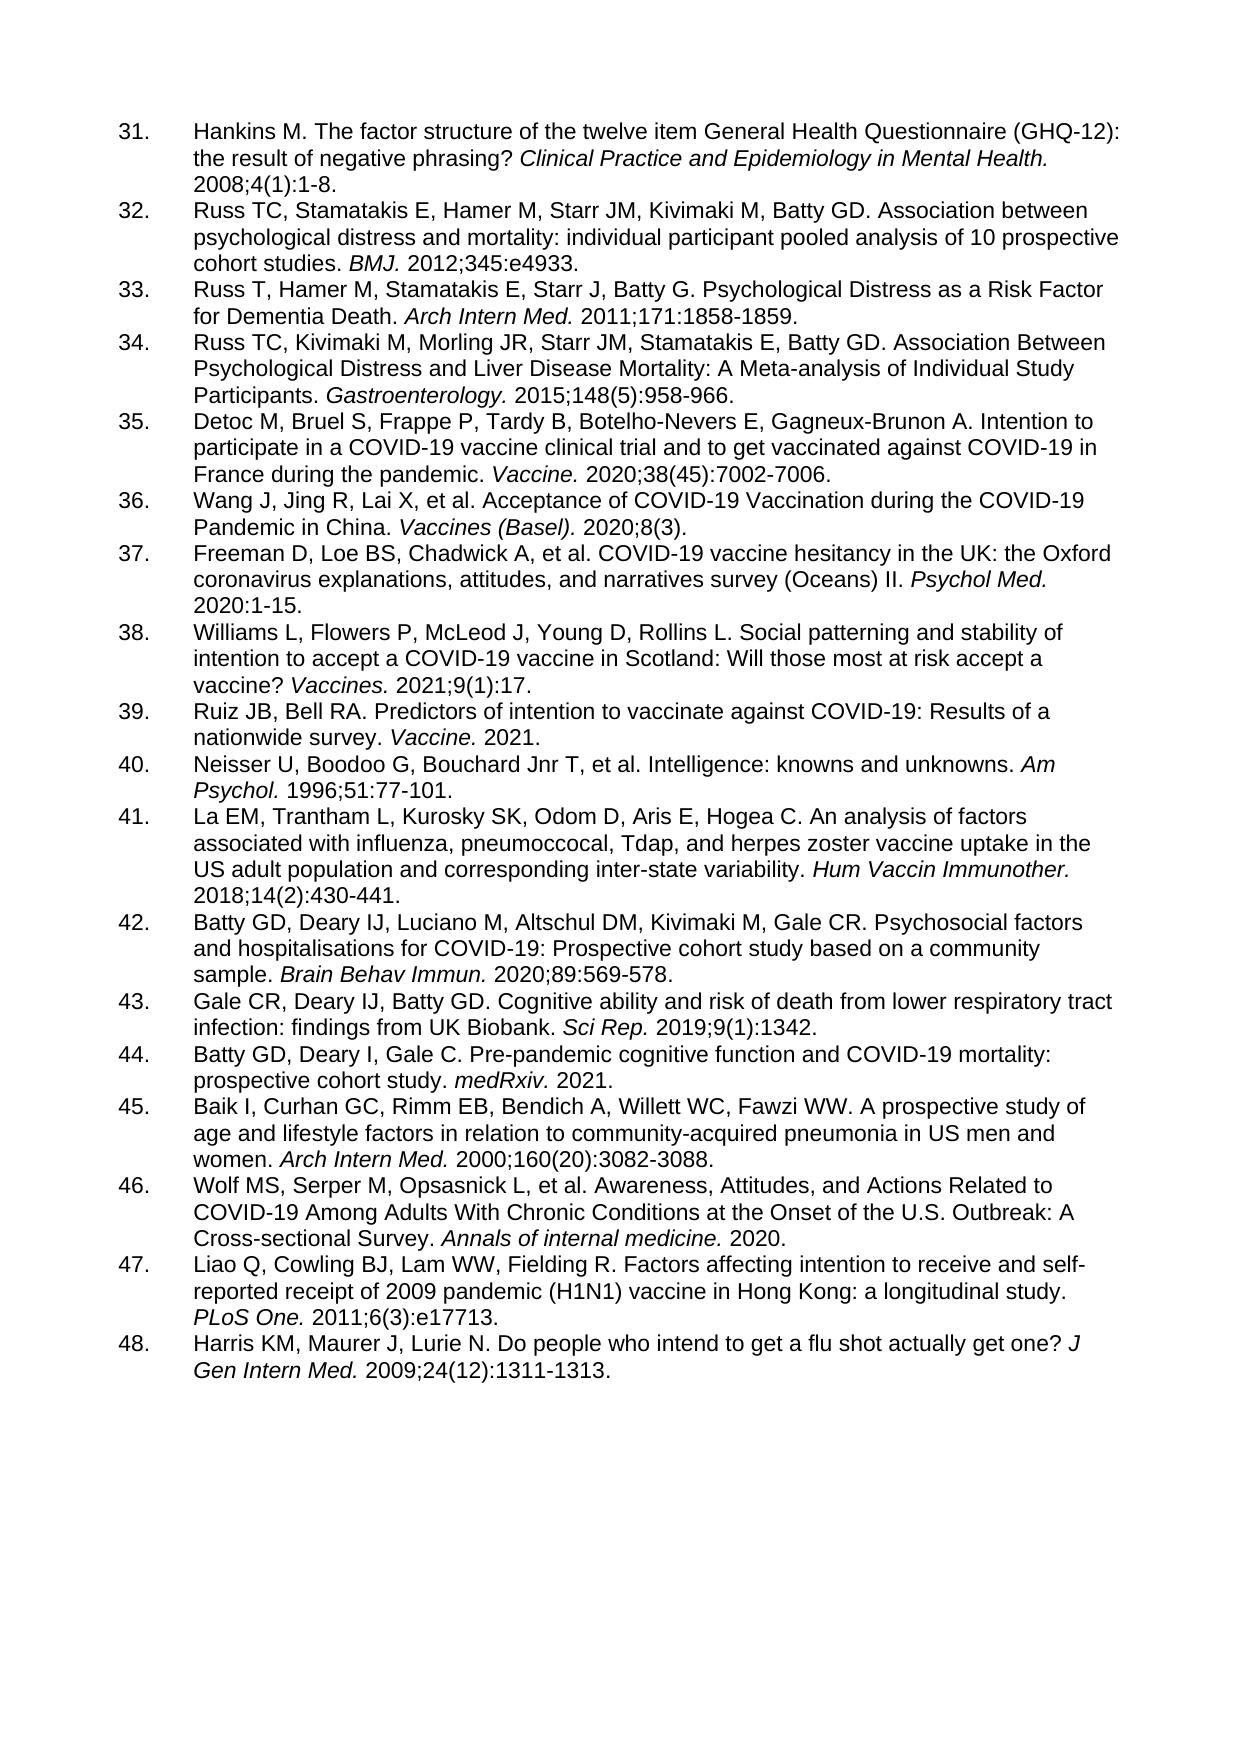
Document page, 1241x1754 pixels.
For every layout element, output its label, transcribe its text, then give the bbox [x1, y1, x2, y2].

text 34. Russ TC, Kivimaki M, Morling JR, Starr JM, Stamatakis E, Batty GD. Association Between Psychological Distress and Liver Disease Mortality: A Meta-analysis of Individual Study Participants. Gastroenterology. 2015;148(5):958-966. [118, 329, 1122, 408]
text 48. Harris KM, Maurer J, Lurie N. Do people who intend to get a flu shot actually get one? J Gen Intern Med. 2009;24(12):1311-1313. [118, 1330, 1122, 1383]
text 45. Baik I, Curhan GC, Rimm EB, Bendich A, Willett WC, Fawzi WW. A prospective study of age and lifestyle factors in relation to community-acquired pneumonia in US men and women. Arch Intern Med. 2000;160(20):3082-3088. [118, 1093, 1122, 1172]
text 32. Russ TC, Stamatakis E, Hamer M, Starr JM, Kivimaki M, Batty GD. Association between psychological distress and mortality: individual participant pooled analysis of 10 prospective cohort studies. BMJ. 2012;345:e4933. [118, 197, 1122, 276]
text 37. Freeman D, Loe BS, Chadwick A, et al. COVID-19 vaccine hesitancy in the UK: the Oxford coronavirus explanations, attitudes, and narratives survey (Oceans) II. Psychol Med. 2020:1-15. [118, 540, 1122, 619]
text 42. Batty GD, Deary IJ, Luciano M, Altschul DM, Kivimaki M, Gale CR. Psychosocial factors and hospitalisations for COVID-19: Prospective cohort study based on a community sample. Brain Behav Immun. 2020;89:569-578. [118, 909, 1122, 988]
text 43. Gale CR, Deary IJ, Batty GD. Cognitive ability and risk of death from lower respiratory tract infection: findings from UK Biobank. Sci Rep. 2019;9(1):1342. [118, 988, 1122, 1041]
text 31. Hankins M. The factor structure of the twelve item General Health Questionnaire (GHQ-12): the result of negative phrasing? Clinical Practice and Epidemiology in Mental Health. 2008;4(1):1-8. [118, 118, 1122, 197]
text 47. Liao Q, Cowling BJ, Lam WW, Fielding R. Factors affecting intention to receive and self-reported receipt of 2009 pandemic (H1N1) vaccine in Hong Kong: a longitudinal study. PLoS One. 2011;6(3):e17713. [118, 1251, 1122, 1330]
text 41. La EM, Trantham L, Kurosky SK, Odom D, Aris E, Hogea C. An analysis of factors associated with influenza, pneumoccocal, Tdap, and herpes zoster vaccine uptake in the US adult population and corresponding inter-state variability. Hum Vaccin Immunother. 2018;14(2):430-441. [118, 803, 1122, 909]
text 46. Wolf MS, Serper M, Opsasnick L, et al. Awareness, Attitudes, and Actions Related to COVID-19 Among Adults With Chronic Conditions at the Onset of the U.S. Outbreak: A Cross-sectional Survey. Annals of internal medicine. 2020. [118, 1172, 1122, 1251]
text 33. Russ T, Hamer M, Stamatakis E, Starr J, Batty G. Psychological Distress as a Risk Factor for Dementia Death. Arch Intern Med. 2011;171:1858-1859. [118, 276, 1122, 329]
text 35. Detoc M, Bruel S, Frappe P, Tardy B, Botelho-Nevers E, Gagneux-Brunon A. Intention to participate in a COVID-19 vaccine clinical trial and to get vaccinated against COVID-19 in France during the pandemic. Vaccine. 2020;38(45):7002-7006. [118, 408, 1122, 487]
text 39. Ruiz JB, Bell RA. Predictors of intention to vaccinate against COVID-19: Results of a nationwide survey. Vaccine. 2021. [118, 698, 1122, 751]
text 38. Williams L, Flowers P, McLeod J, Young D, Rollins L. Social patterning and stability of intention to accept a COVID-19 vaccine in Scotland: Will those most at risk accept a vaccine? Vaccines. 2021;9(1):17. [118, 619, 1122, 698]
text 44. Batty GD, Deary I, Gale C. Pre-pandemic cognitive function and COVID-19 mortality: prospective cohort study. medRxiv. 2021. [118, 1041, 1122, 1093]
text 36. Wang J, Jing R, Lai X, et al. Acceptance of COVID-19 Vaccination during the COVID-19 Pandemic in China. Vaccines (Basel). 2020;8(3). [118, 487, 1122, 540]
text 40. Neisser U, Boodoo G, Bouchard Jnr T, et al. Intelligence: knowns and unknowns. Am Psychol. 1996;51:77-101. [118, 751, 1122, 803]
